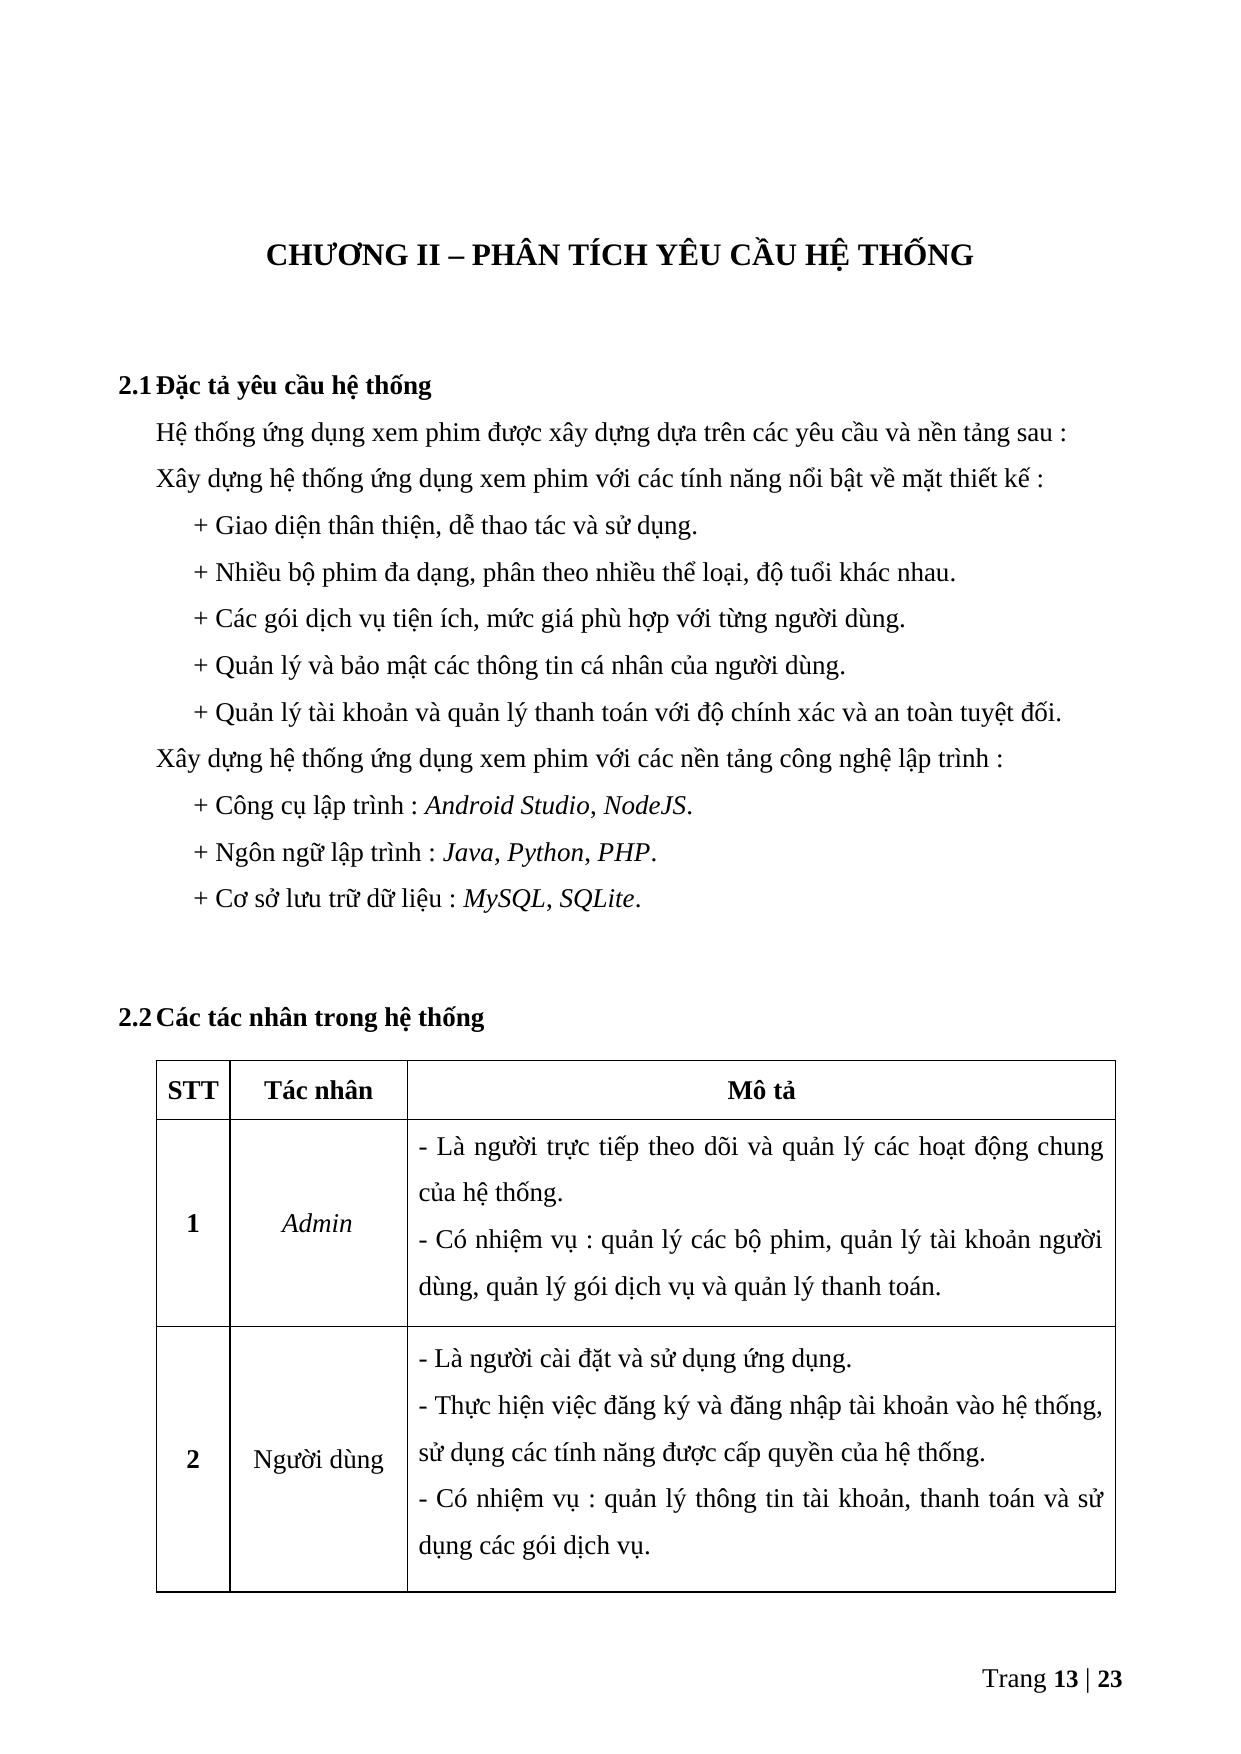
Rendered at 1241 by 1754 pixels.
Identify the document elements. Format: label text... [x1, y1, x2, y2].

list + Cơ sở lưu trữ dữ liệu : MySQL, SQLite. [156, 882, 1122, 914]
list + Nhiều bộ phim đa dạng, phân theo nhiều thể loại, độ tuổi khác nhau. [156, 556, 1122, 587]
table_header Mô tả [408, 1061, 1115, 1119]
list Hệ thống ứng dụng xem phim được xây dựng dựa trên các yêu cầu và nền tảng sau : [156, 416, 1122, 447]
list + Quản lý và bảo mật các thông tin cá nhân của người dùng. [156, 649, 1122, 680]
table_cell - Là người trực tiếp theo dõi và quản lý các hoạt động chung của hệ thống. - Có nhiệm vụ : quản lý các bộ phim, quản lý tài khoản người dùng, quản lý gói dịch vụ và quản lý thanh toán. [408, 1120, 1115, 1326]
table_cell Admin [231, 1120, 407, 1326]
list Xây dựng hệ thống ứng dụng xem phim với các nền tảng công nghệ lập trình : [156, 742, 1122, 774]
list + Công cụ lập trình : Android Studio, NodeJS. [156, 789, 1122, 820]
text CHƯƠNG II – PHÂN TÍCH YÊU CẦU HỆ THỐNG [118, 236, 1122, 272]
list + Quản lý tài khoản và quản lý thanh toán với độ chính xác và an toàn tuyệt đối. [156, 696, 1122, 727]
table_cell Người dùng [231, 1327, 407, 1591]
list + Ngôn ngữ lập trình : Java, Python, PHP. [156, 836, 1122, 867]
table_header STT [157, 1061, 229, 1119]
table_cell - Là người cài đặt và sử dụng ứng dụng. - Thực hiện việc đăng ký và đăng nhập tài khoản vào hệ thống, sử dụng các tính năng được cấp quyền của hệ thống. - Có nhiệm vụ : quản lý thông tin tài khoản, thanh toán và sử dụng các gói dịch vụ. [408, 1327, 1115, 1591]
list Các tác nhân trong hệ thống [118, 1001, 1122, 1032]
list + Các gói dịch vụ tiện ích, mức giá phù hợp với từng người dùng. [156, 602, 1122, 634]
list Xây dựng hệ thống ứng dụng xem phim với các tính năng nổi bật về mặt thiết kế : [156, 462, 1122, 494]
table_cell 1 [157, 1120, 229, 1326]
list + Giao diện thân thiện, dễ thao tác và sử dụng. [156, 509, 1122, 540]
table_header Tác nhân [231, 1061, 407, 1119]
table_cell 2 [157, 1327, 229, 1591]
list Đặc tả yêu cầu hệ thống [118, 369, 1122, 400]
